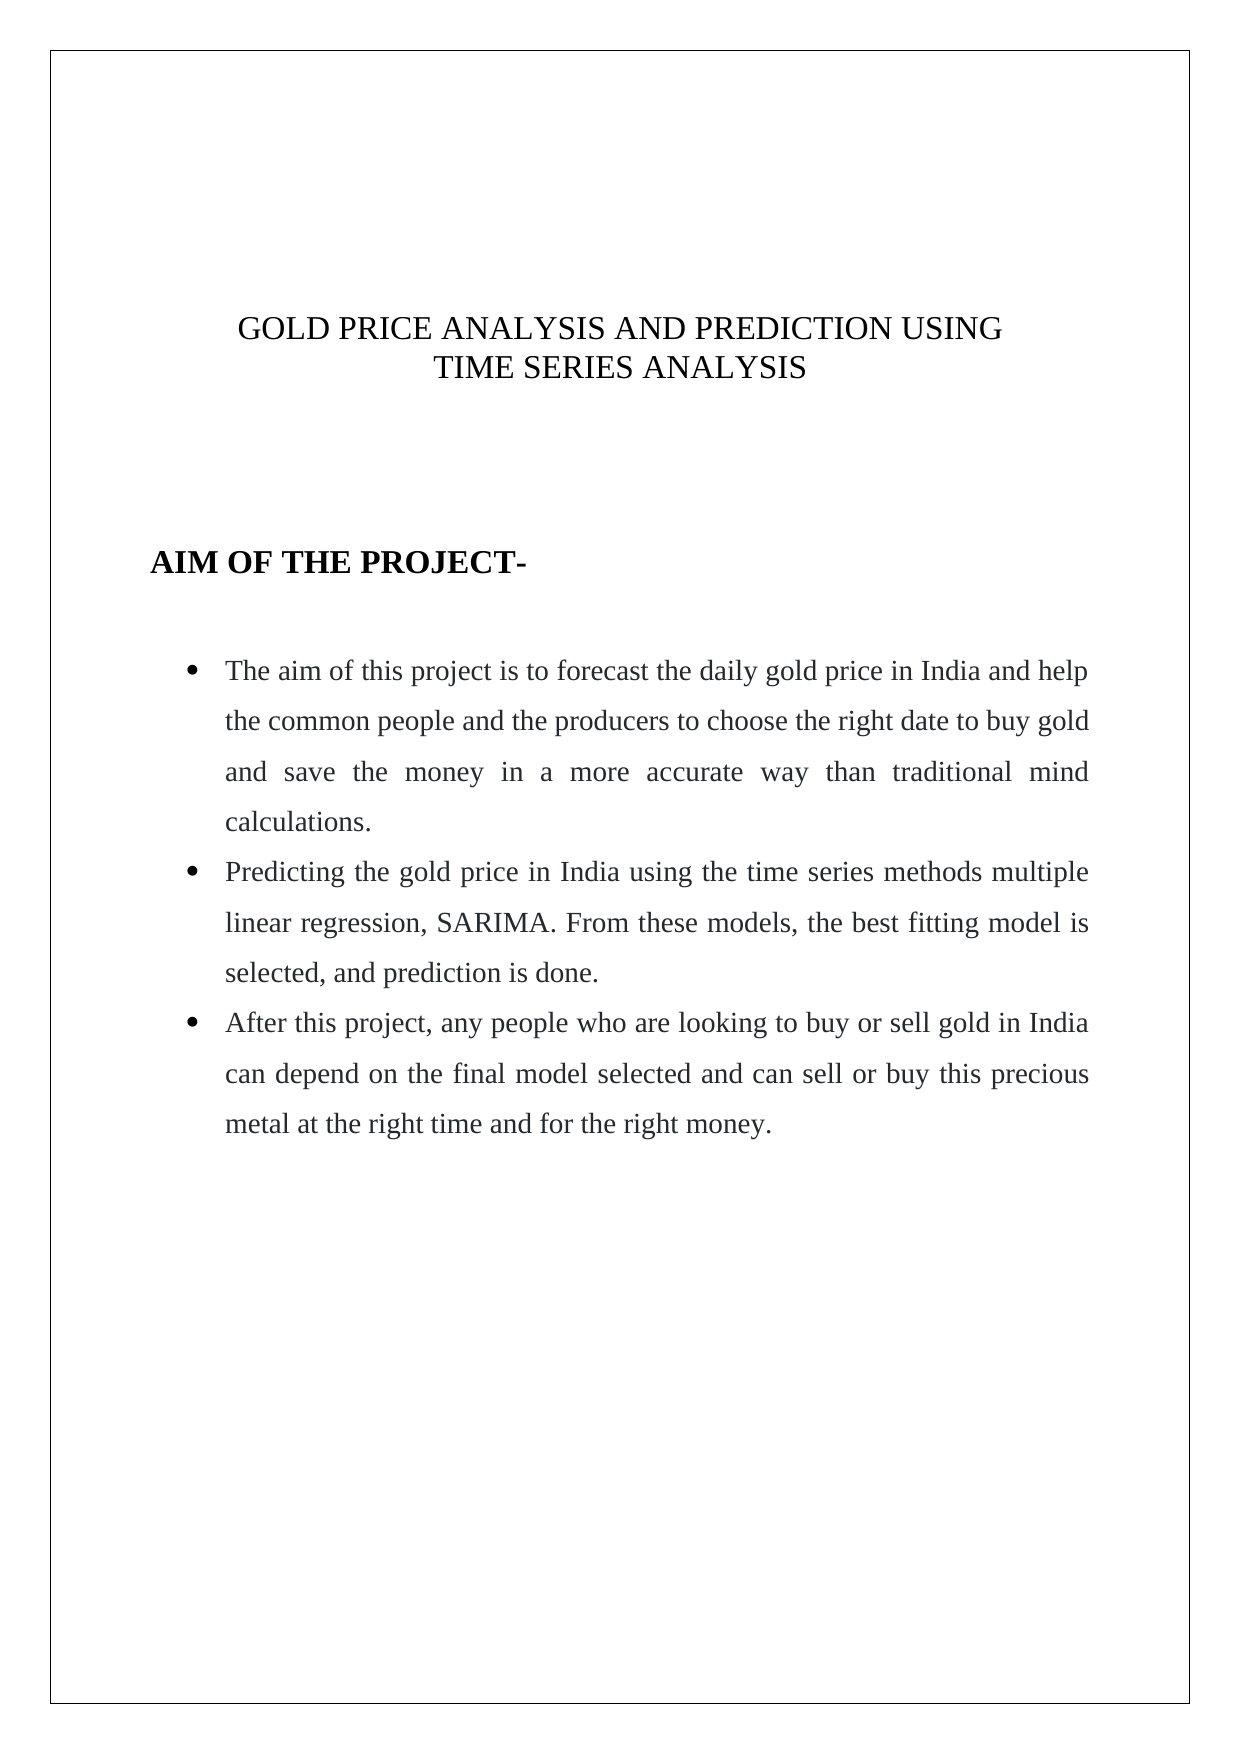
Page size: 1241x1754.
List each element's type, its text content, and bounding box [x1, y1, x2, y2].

list After this project, any people who are looking to buy or sell gold in India can depend on the final model selected and can sell or buy this precious metal at the right time and for the right money. [187, 1005, 1090, 1139]
text GOLD PRICE ANALYSIS AND PREDICTION USING [150, 308, 1090, 346]
text TIME SERIES ANALYSIS [150, 347, 1090, 386]
list Predicting the gold price in India using the time series methods multiple linear regression, SARIMA. From these models, the best fitting model is selected, and prediction is done. [187, 854, 1090, 988]
list The aim of this project is to forecast the daily gold price in India and help the common people and the producers to choose the right date to buy gold and save the money in a more accurate way than traditional mind calculations. [187, 653, 1090, 837]
text AIM OF THE PROJECT- [150, 543, 1090, 581]
